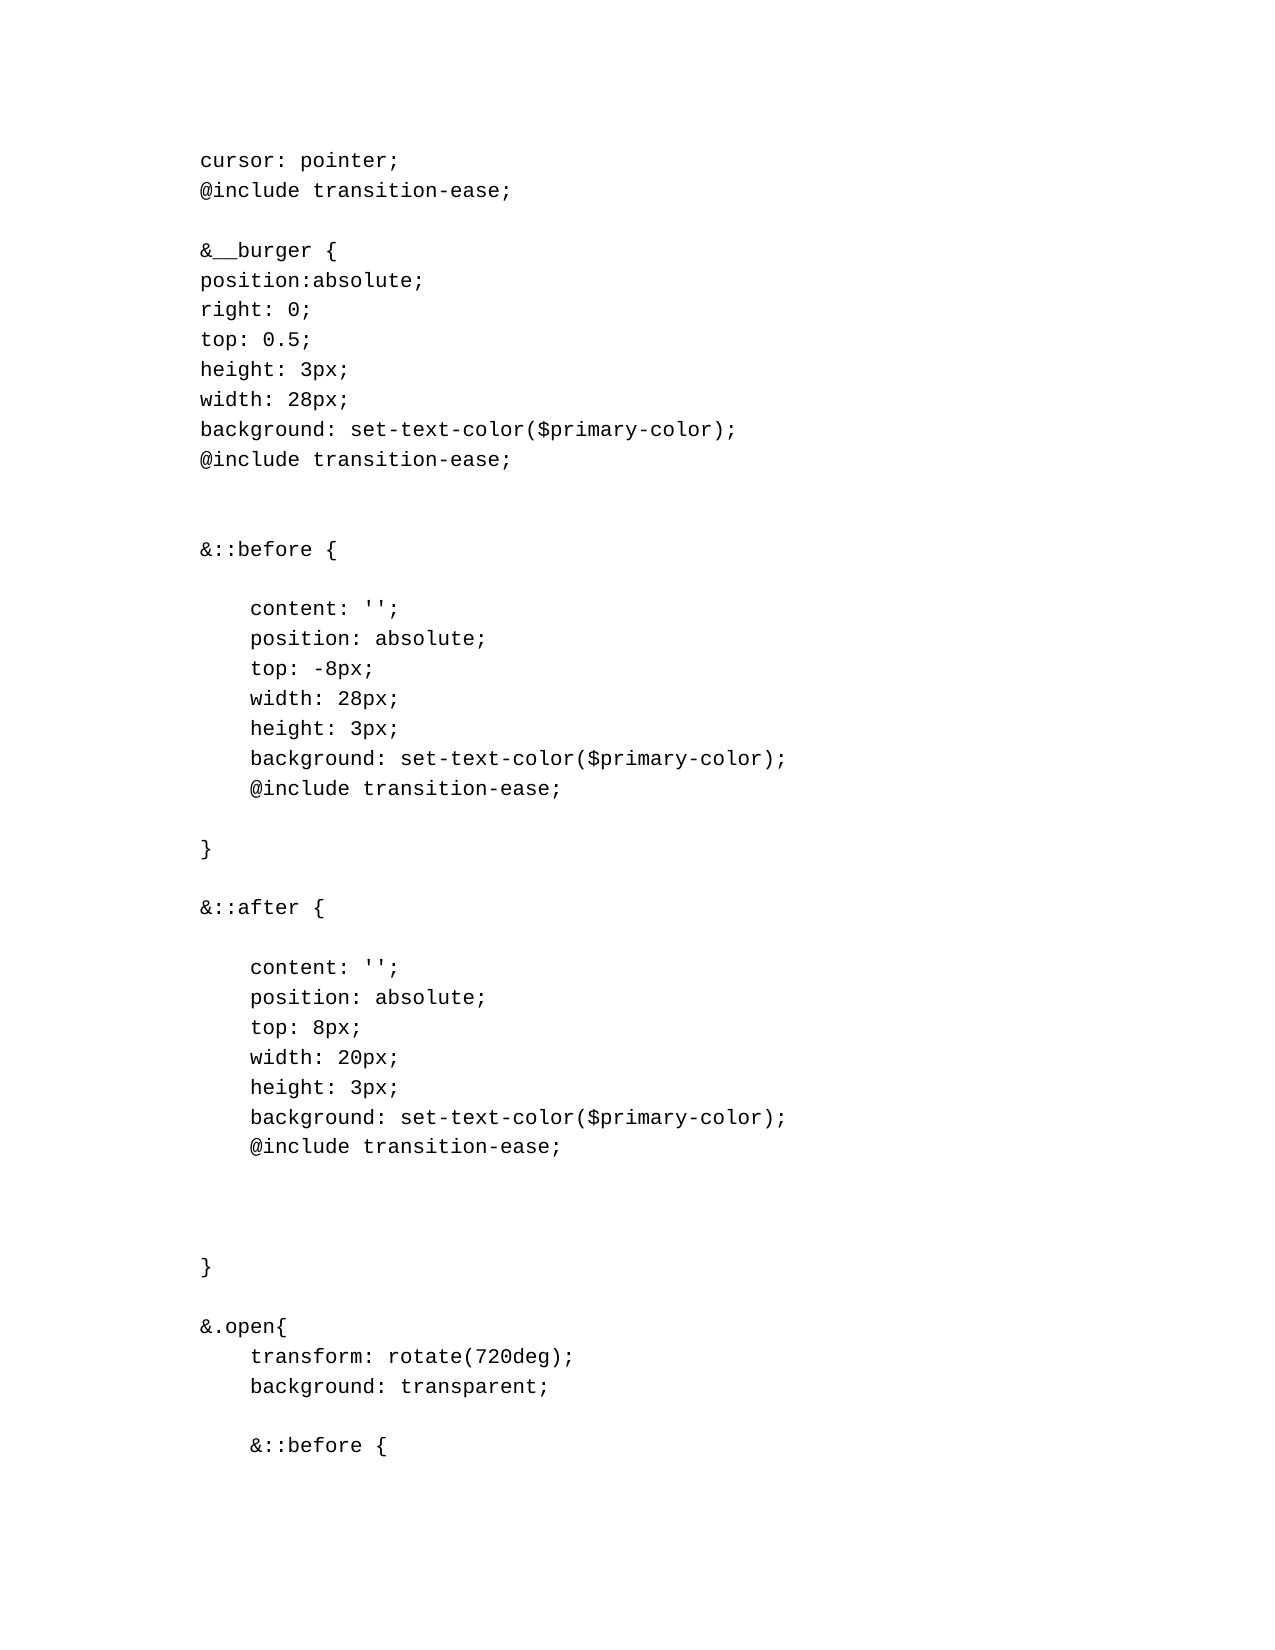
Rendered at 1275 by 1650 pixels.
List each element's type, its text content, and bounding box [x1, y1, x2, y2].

text position: absolute; [150, 987, 1125, 1011]
text right: 0; [150, 299, 1125, 323]
text background: set-text-color($primary-color); [150, 748, 1125, 772]
text background: set-text-color($primary-color); [150, 419, 1125, 443]
text } [150, 838, 1125, 861]
text &::after { [150, 897, 1125, 921]
text &::before { [150, 539, 1125, 562]
text position: absolute; [150, 628, 1125, 652]
text top: 8px; [150, 1017, 1125, 1041]
text height: 3px; [150, 359, 1125, 383]
text cursor: pointer; [150, 150, 1125, 174]
text width: 28px; [150, 389, 1125, 413]
text width: 28px; [150, 688, 1125, 712]
text transform: rotate(720deg); [150, 1346, 1125, 1369]
text content: ''; [150, 598, 1125, 622]
text background: transparent; [150, 1376, 1125, 1399]
text position:absolute; [150, 269, 1125, 293]
text @include transition-ease; [150, 180, 1125, 203]
text top: 0.5; [150, 329, 1125, 353]
text } [150, 1256, 1125, 1280]
text height: 3px; [150, 718, 1125, 742]
text &.open{ [150, 1316, 1125, 1339]
text @include transition-ease; [150, 778, 1125, 801]
text height: 3px; [150, 1077, 1125, 1100]
text content: ''; [150, 957, 1125, 981]
text width: 20px; [150, 1047, 1125, 1071]
text @include transition-ease; [150, 449, 1125, 473]
text top: -8px; [150, 658, 1125, 682]
text &::before { [150, 1436, 1125, 1459]
text background: set-text-color($primary-color); [150, 1107, 1125, 1130]
text &__burger { [150, 240, 1125, 263]
text @include transition-ease; [150, 1137, 1125, 1160]
